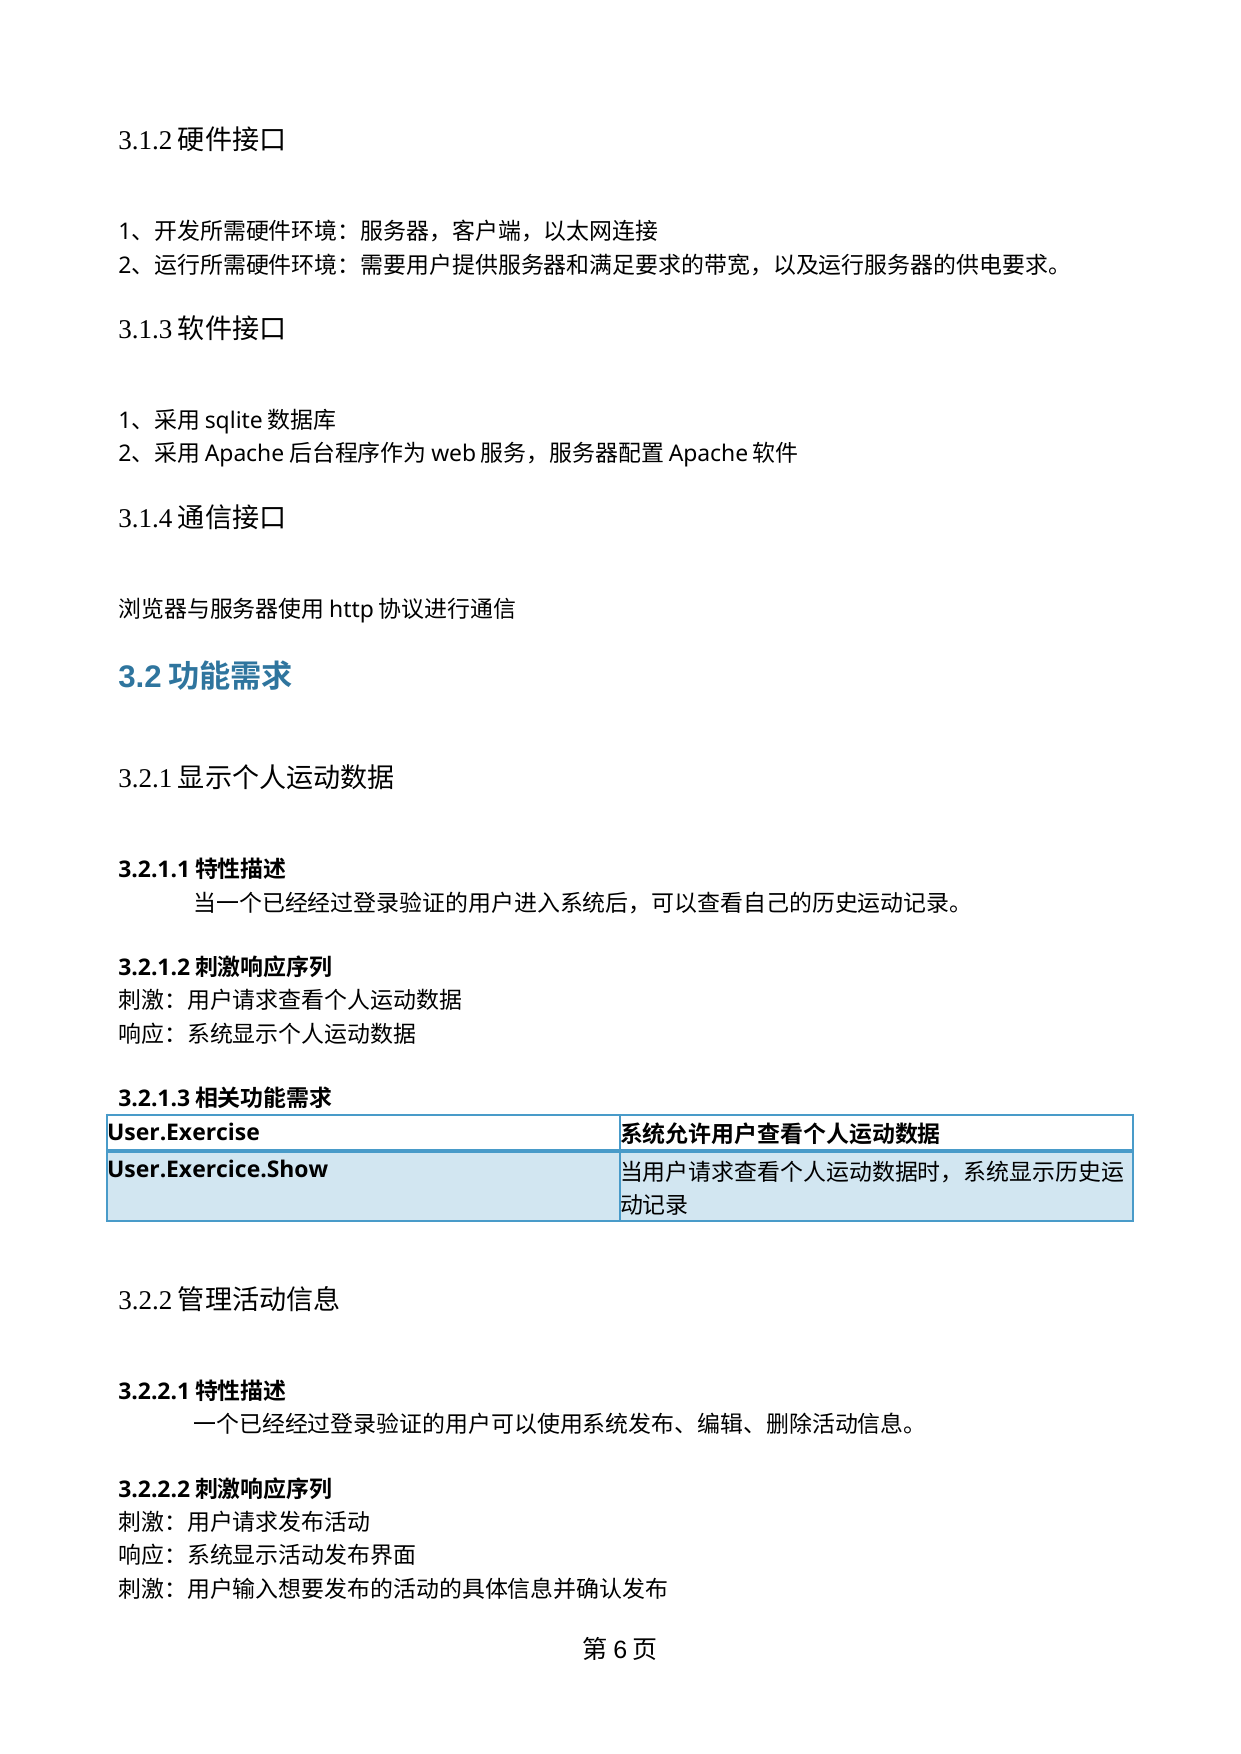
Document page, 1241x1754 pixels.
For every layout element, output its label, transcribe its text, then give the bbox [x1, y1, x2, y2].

table_cell User.Exercice.Show [108, 1153, 619, 1220]
subtitle 3.1.3软件接口 [118, 307, 1122, 346]
subtitle 3.2功能需求 [118, 651, 1122, 696]
text 2、采用Apache后台程序作为web服务，服务器配置Apache软件 [118, 435, 1122, 468]
subtitle 3.1.2硬件接口 [118, 118, 1122, 157]
text 3.2.1.2刺激响应序列 [118, 949, 1122, 982]
text 响应：系统显示个人运动数据 [118, 1016, 1122, 1049]
subtitle 3.2.1显示个人运动数据 [118, 756, 1122, 796]
text 浏览器与服务器使用http协议进行通信 [118, 591, 1122, 624]
text 1、采用sqlite数据库 [118, 402, 1122, 435]
text 3.2.2.2刺激响应序列 [118, 1471, 1122, 1504]
subtitle 3.2.2管理活动信息 [118, 1278, 1122, 1317]
table_cell 当用户请求查看个人运动数据时，系统显示历史运动记录 [621, 1153, 1132, 1220]
table_header User.Exercise [108, 1116, 619, 1149]
table_header 系统允许用户查看个人运动数据 [621, 1116, 1132, 1149]
text 刺激：用户输入想要发布的活动的具体信息并确认发布 [118, 1570, 1122, 1604]
text 当一个已经经过登录验证的用户进入系统后，可以查看自己的历史运动记录。 [118, 884, 1122, 918]
text 一个已经经过登录验证的用户可以使用系统发布、编辑、删除活动信息。 [118, 1406, 1122, 1439]
text 2、运行所需硬件环境：需要用户提供服务器和满足要求的带宽，以及运行服务器的供电要求。 [118, 246, 1122, 280]
text 3.2.2.1特性描述 [118, 1373, 1122, 1406]
text 刺激：用户请求发布活动 [118, 1504, 1122, 1537]
text 刺激：用户请求查看个人运动数据 [118, 982, 1122, 1016]
text 响应：系统显示活动发布界面 [118, 1537, 1122, 1570]
text 3.2.1.1特性描述 [118, 851, 1122, 884]
text 3.2.1.3相关功能需求 [118, 1080, 1122, 1113]
subtitle 3.1.4通信接口 [118, 496, 1122, 535]
text 1、开发所需硬件环境：服务器，客户端，以太网连接 [118, 213, 1122, 246]
